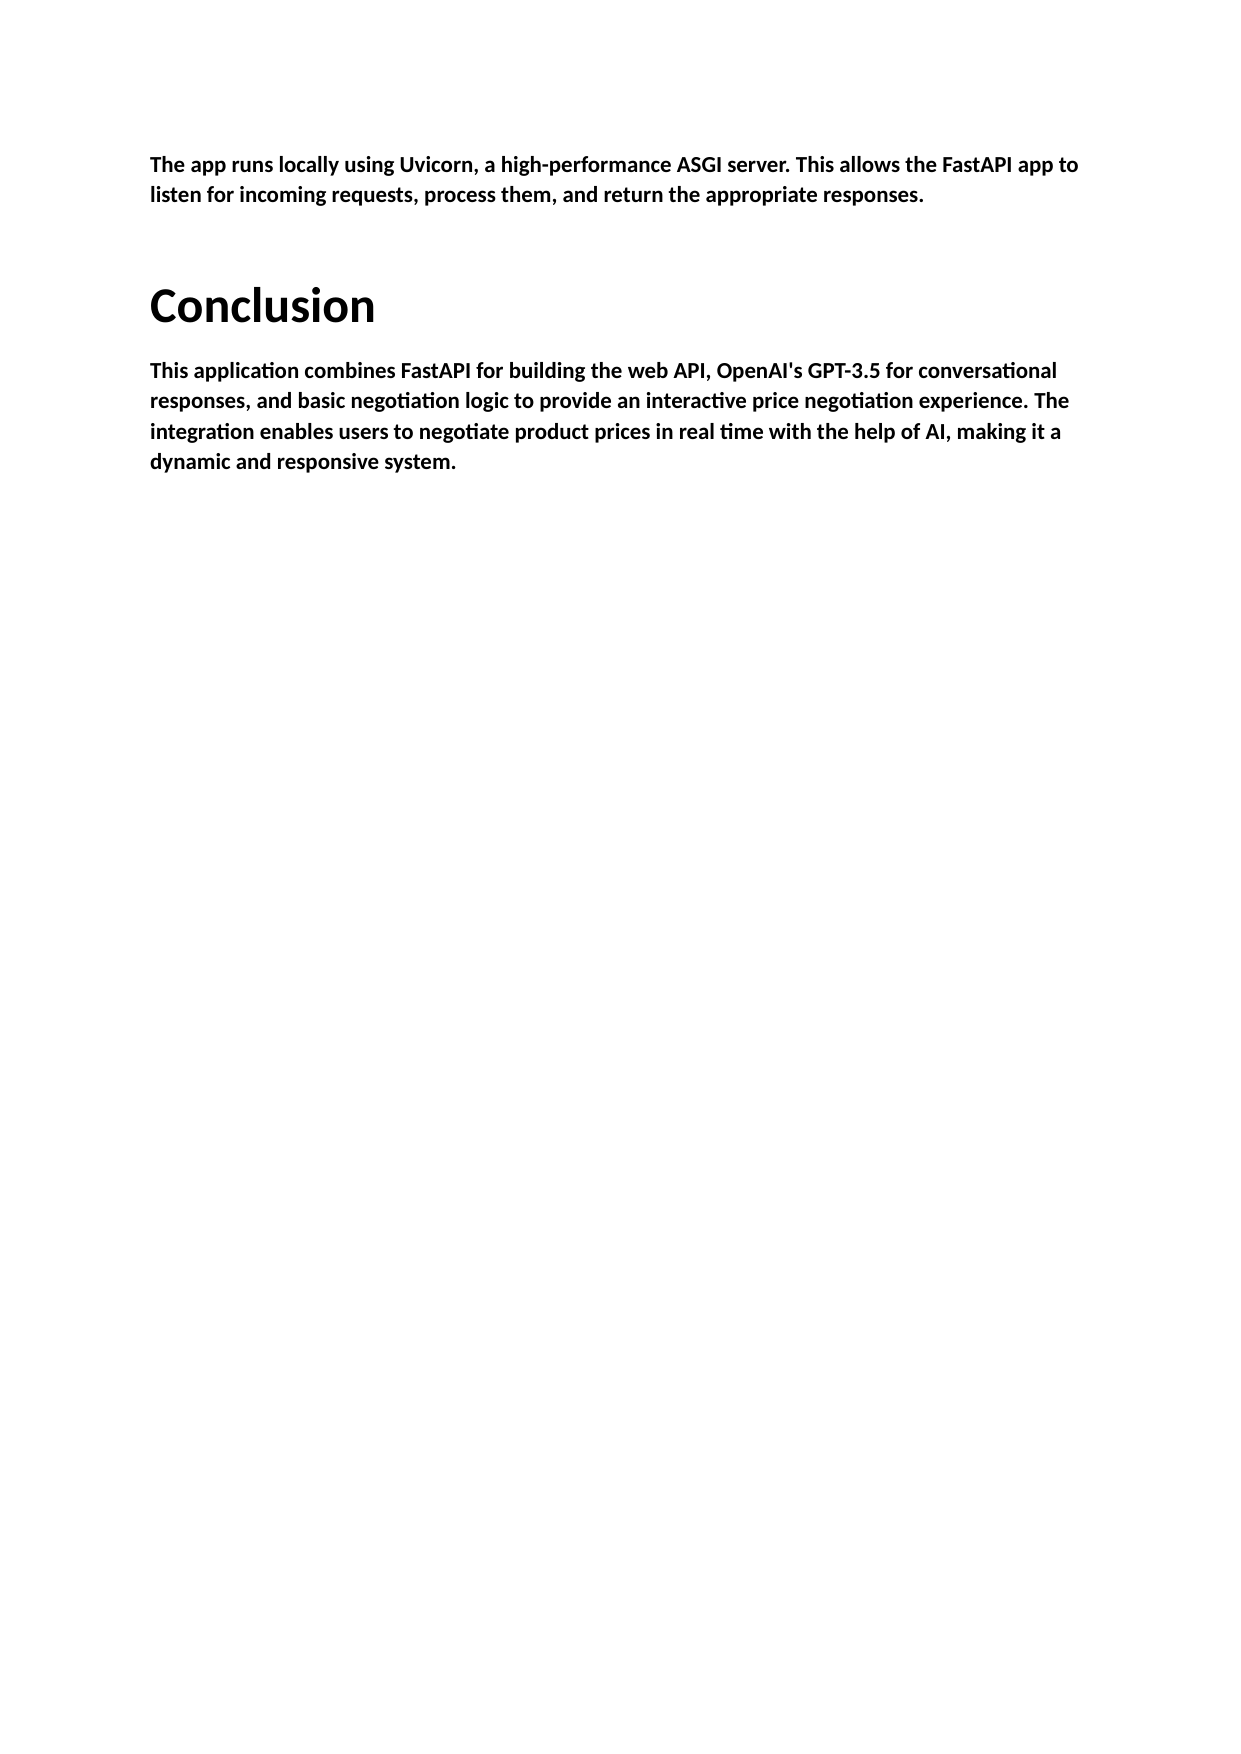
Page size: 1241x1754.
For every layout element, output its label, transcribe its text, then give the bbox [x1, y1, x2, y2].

text This application combines FastAPI for building the web API, OpenAI's GPT-3.5 for conversational responses, and basic negotiation logic to provide an interactive price negotiation experience. The integration enables users to negotiate product prices in real time with the help of AI, making it a dynamic and responsive system. [150, 356, 1090, 475]
text The app runs locally using Uvicorn, a high-performance ASGI server. This allows the FastAPI app to listen for incoming requests, process them, and return the appropriate responses. [150, 150, 1090, 208]
text Conclusion [150, 274, 1090, 335]
